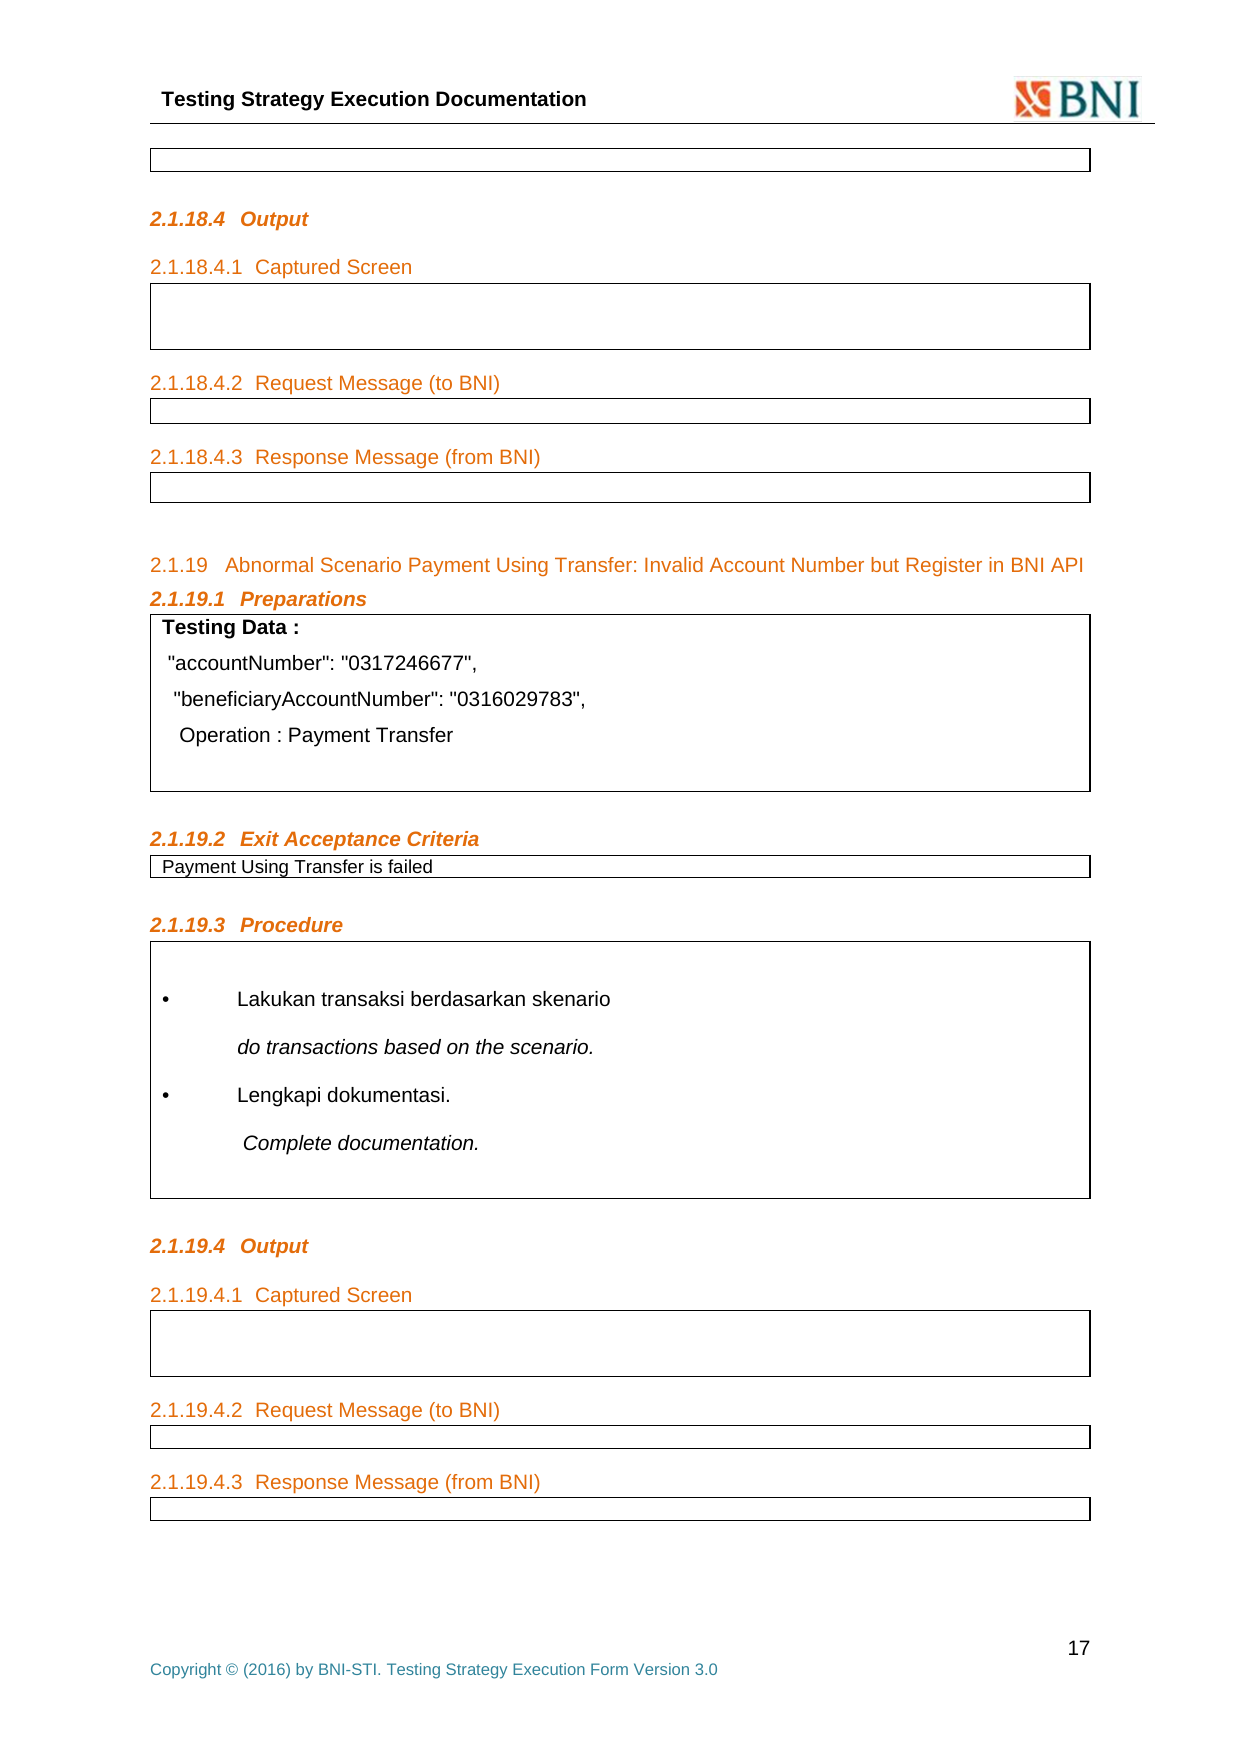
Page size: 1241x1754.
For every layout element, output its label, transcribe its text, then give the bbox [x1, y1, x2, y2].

subtitle Procedure [150, 913, 1090, 937]
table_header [151, 149, 1089, 171]
subtitle Output [150, 1234, 1090, 1258]
subtitle Exit Acceptance Criteria [150, 827, 1090, 851]
subtitle Captured Screen [150, 255, 1090, 279]
subtitle Request Message (to BNI) [150, 370, 1090, 394]
subtitle Captured Screen [150, 1282, 1090, 1306]
subtitle Response Message (from BNI) [150, 1469, 1090, 1493]
table_header [151, 1498, 1089, 1519]
table_header • Lakukan transaksi berdasarkan skenario do transactions based on the scenario. • Lengkapi dokumentasi. Complete documentation. [151, 942, 1089, 1198]
subtitle Request Message (to BNI) [150, 1397, 1090, 1421]
table_header [151, 284, 1089, 348]
table_header Testing Data : "accountNumber": "0317246677", "beneficiaryAccountNumber": "0316029783", Operation : Payment Transfer [151, 615, 1089, 791]
subtitle Response Message (from BNI) [150, 445, 1090, 469]
table_header [151, 1426, 1089, 1448]
subtitle Output [150, 207, 1090, 231]
subtitle Preparations [150, 586, 1090, 610]
picture [1013, 75, 1144, 124]
subtitle Abnormal Scenario Payment Using Transfer: Invalid Account Number but Register in BNI API [150, 553, 1090, 577]
table_header [151, 399, 1089, 423]
table_header [151, 1311, 1089, 1376]
table_header Payment Using Transfer is failed [151, 856, 1089, 877]
table_header [151, 473, 1089, 502]
